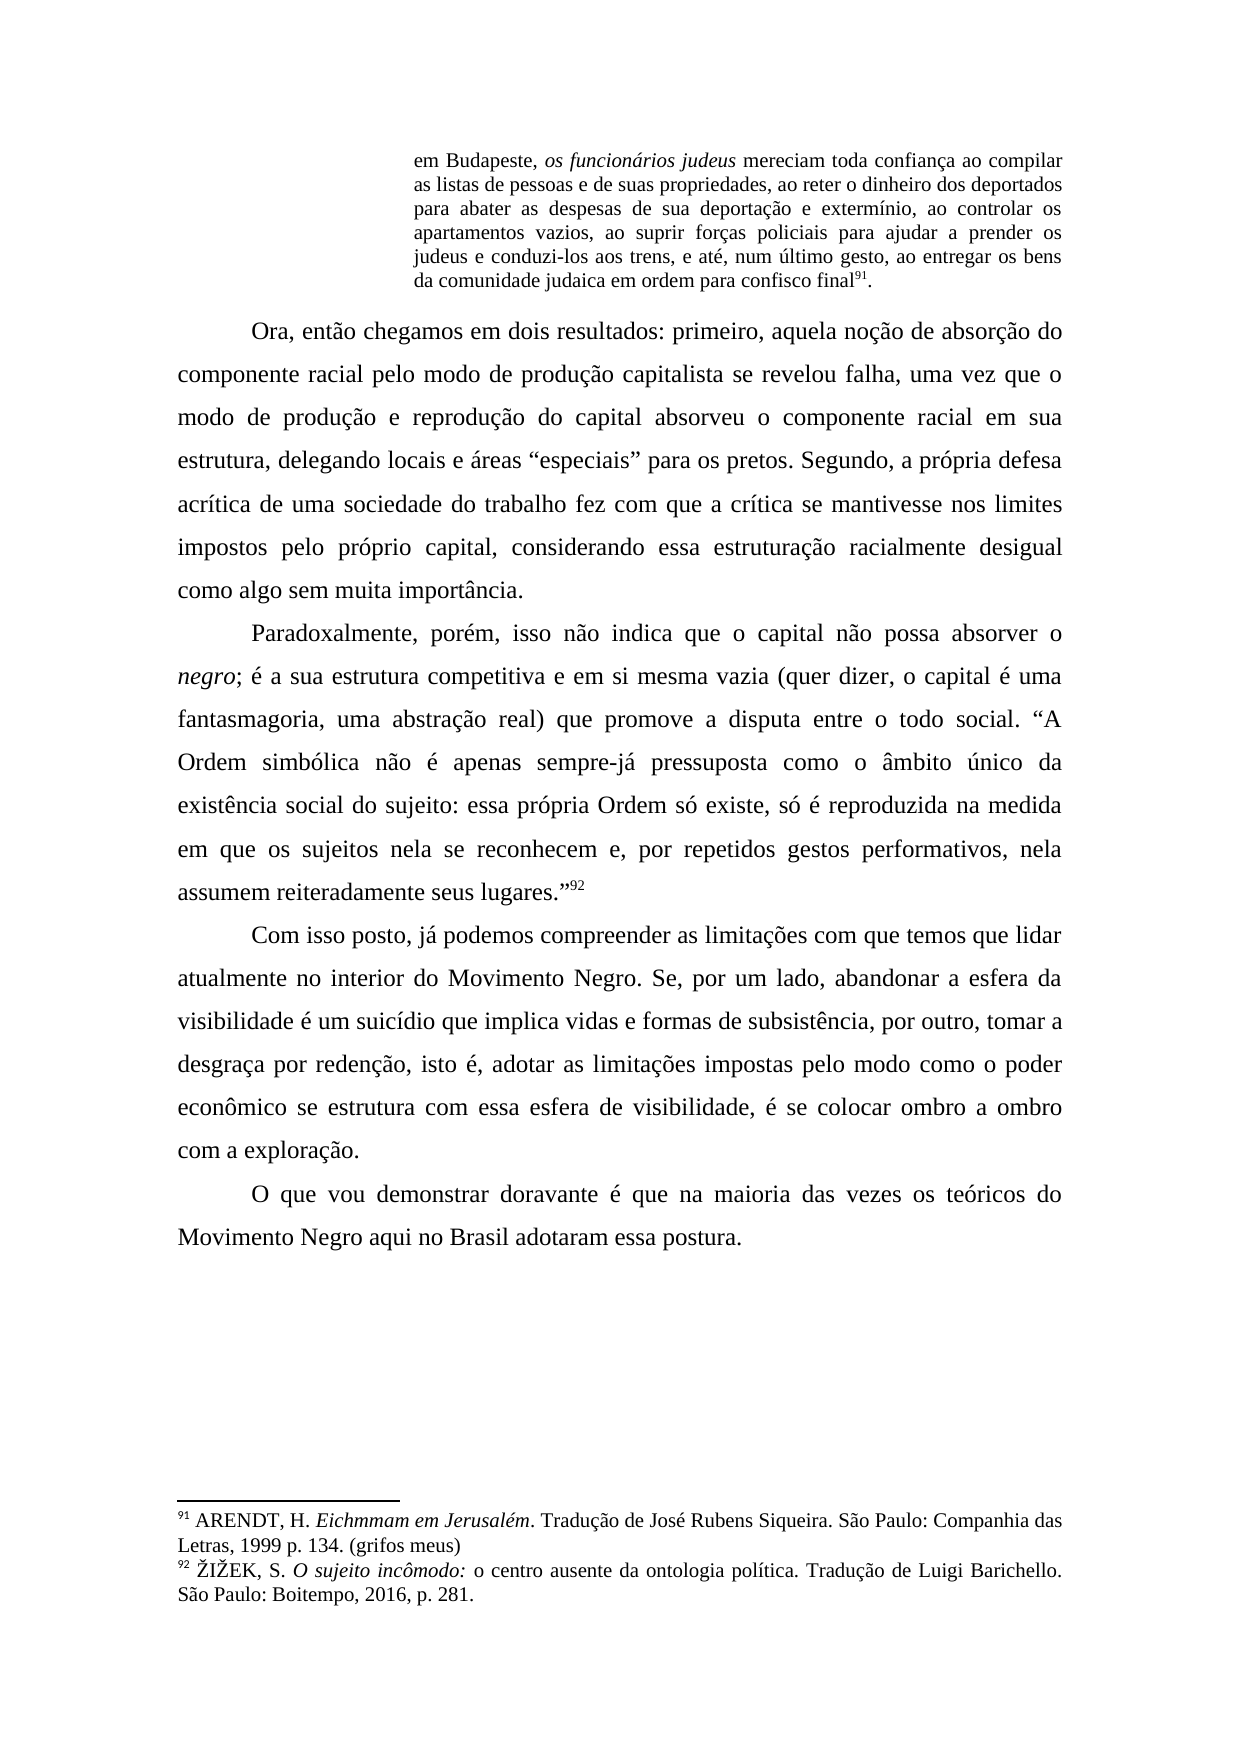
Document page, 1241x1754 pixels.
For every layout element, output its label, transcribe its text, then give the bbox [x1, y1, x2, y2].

text Ora, então chegamos em dois resultados: primeiro, aquela noção de absorção do componente racial pelo modo de produção capitalista se revelou falha, uma vez que o modo de produção e reprodução do capital absorveu o componente racial em sua estrutura, delegando locais e áreas “especiais” para os pretos. Segundo, a própria defesa acrítica de uma sociedade do trabalho fez com que a crítica se mantivesse nos limites impostos pelo próprio capital, considerando essa estruturação racialmente desigual como algo sem muita importância. [177, 316, 1063, 604]
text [413, 148, 1063, 292]
text O que vou demonstrar doravante é que na maioria das vezes os teóricos do Movimento Negro aqui no Brasil adotaram essa postura. [177, 1179, 1063, 1251]
text Com isso posto, já podemos compreender as limitações com que temos que lidar atualmente no interior do Movimento Negro. Se, por um lado, abandonar a esfera da visibilidade é um suicídio que implica vidas e formas de subsistência, por outro, tomar a desgraça por redenção, isto é, adotar as limitações impostas pelo modo como o poder econômico se estrutura com essa esfera de visibilidade, é se colocar ombro a ombro com a exploração. [177, 920, 1063, 1164]
text Paradoxalmente, porém, isso não indica que o capital não possa absorver o negro; é a sua estrutura competitiva e em si mesma vazia (quer dizer, o capital é uma fantasmagoria, uma abstração real) que promove a disputa entre o todo social. “A Ordem simbólica não é apenas sempre-já pressuposta como o âmbito único da existência social do sujeito: essa própria Ordem só existe, só é reproduzida na medida em que os sujeitos nela se reconhecem e, por repetidos gestos performativos, nela assumem reiteradamente seus lugares.” [177, 618, 1063, 906]
